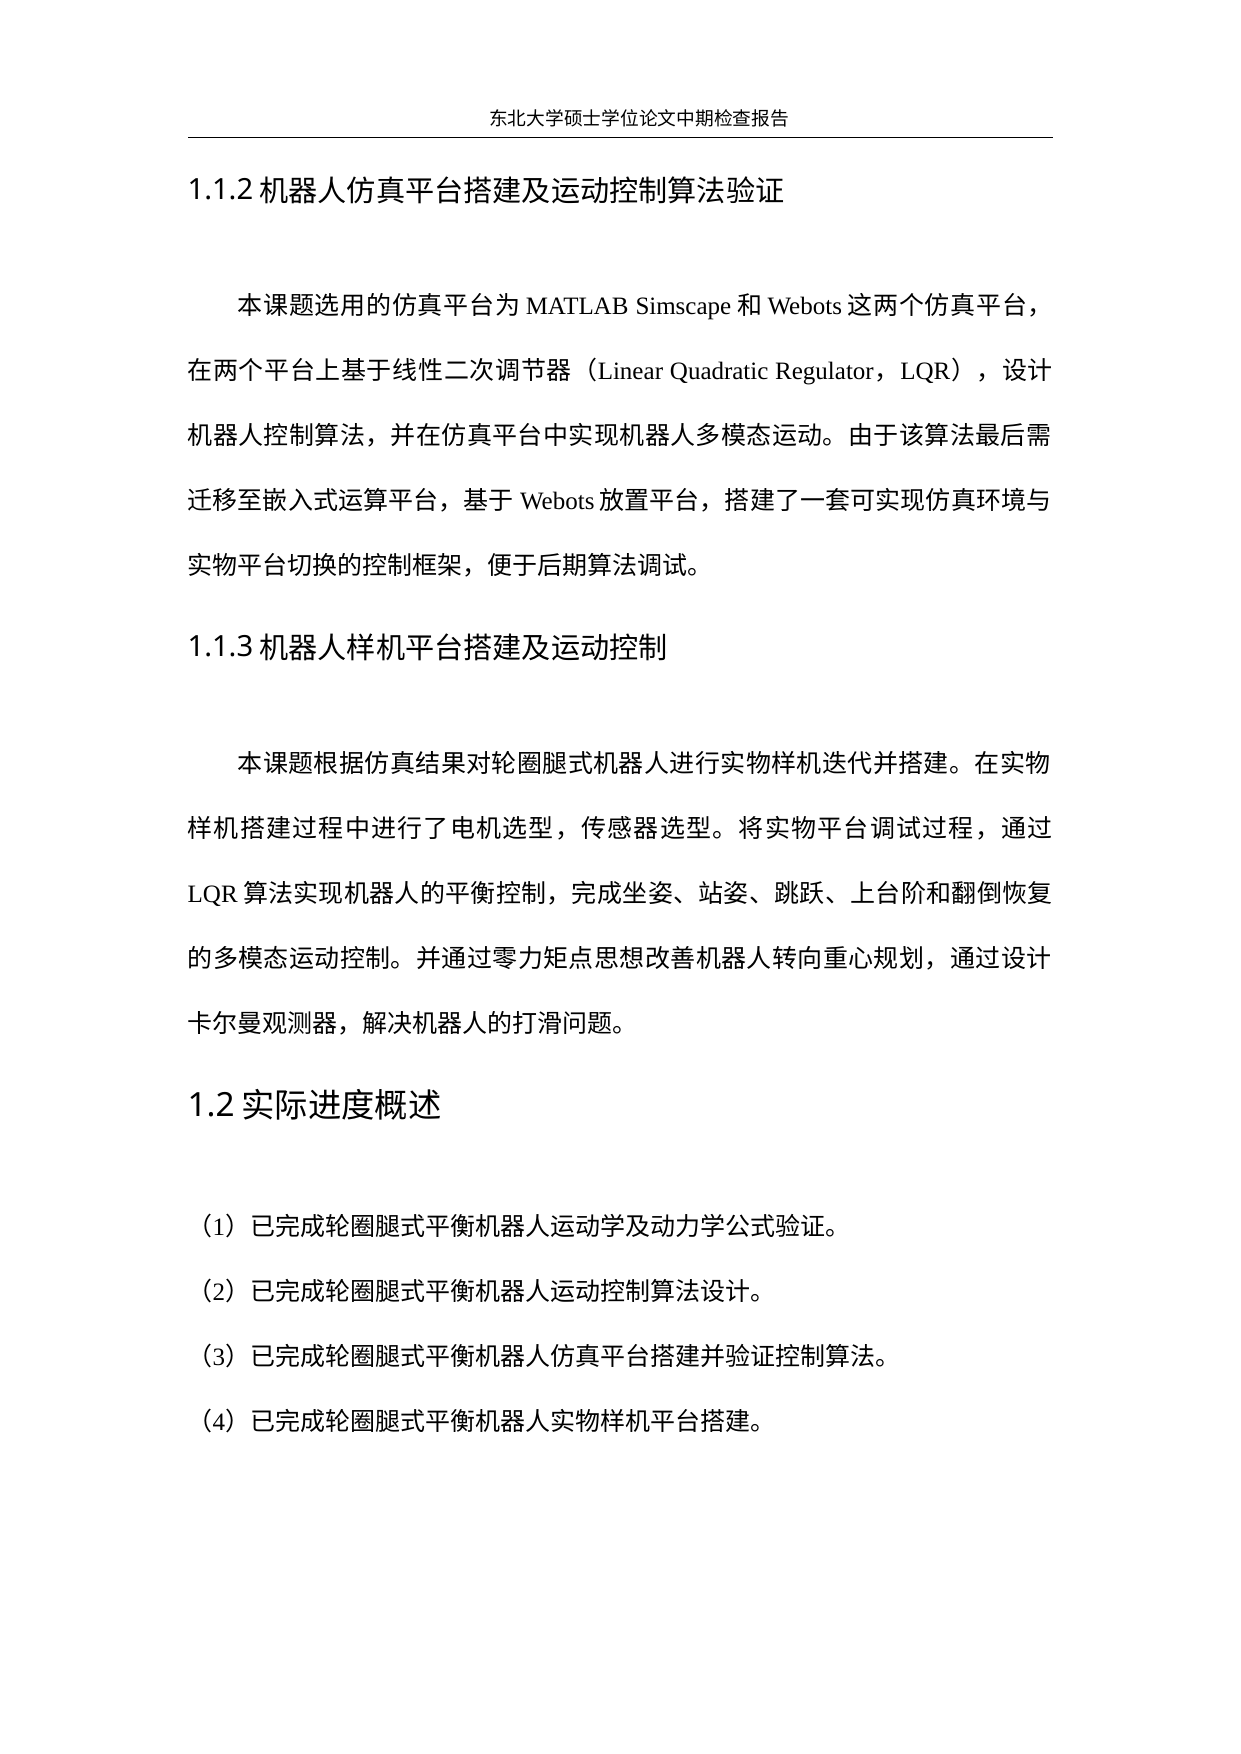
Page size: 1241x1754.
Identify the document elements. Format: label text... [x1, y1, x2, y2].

text （2）已完成轮圈腿式平衡机器人运动控制算法设计。 [187, 1257, 1053, 1322]
text （4）已完成轮圈腿式平衡机器人实物样机平台搭建。 [187, 1387, 1053, 1452]
subtitle 1.2实际进度概述 [187, 1071, 1053, 1136]
text 本课题选用的仿真平台为MATLAB Simscape和Webots这两个仿真平台，在两个平台上基于线性二次调节器（Linear Quadratic Regulator，LQR），设计机器人控制算法，并在仿真平台中实现机器人多模态运动。由于该算法最后需迁移至嵌入式运算平台，基于Webots放置平台，搭建了一套可实现仿真环境与实物平台切换的控制框架，便于后期算法调试。 [187, 271, 1053, 596]
text 本课题根据仿真结果对轮圈腿式机器人进行实物样机迭代并搭建。在实物样机搭建过程中进行了电机选型，传感器选型。将实物平台调试过程，通过LQR算法实现机器人的平衡控制，完成坐姿、站姿、跳跃、上台阶和翻倒恢复的多模态运动控制。并通过零力矩点思想改善机器人转向重心规划，通过设计卡尔曼观测器，解决机器人的打滑问题。 [187, 729, 1053, 1054]
text （1）已完成轮圈腿式平衡机器人运动学及动力学公式验证。 [187, 1192, 1053, 1257]
subtitle 1.1.2机器人仿真平台搭建及运动控制算法验证 [187, 156, 1053, 221]
text （3）已完成轮圈腿式平衡机器人仿真平台搭建并验证控制算法。 [187, 1322, 1053, 1387]
subtitle 1.1.3机器人样机平台搭建及运动控制 [187, 613, 1053, 678]
